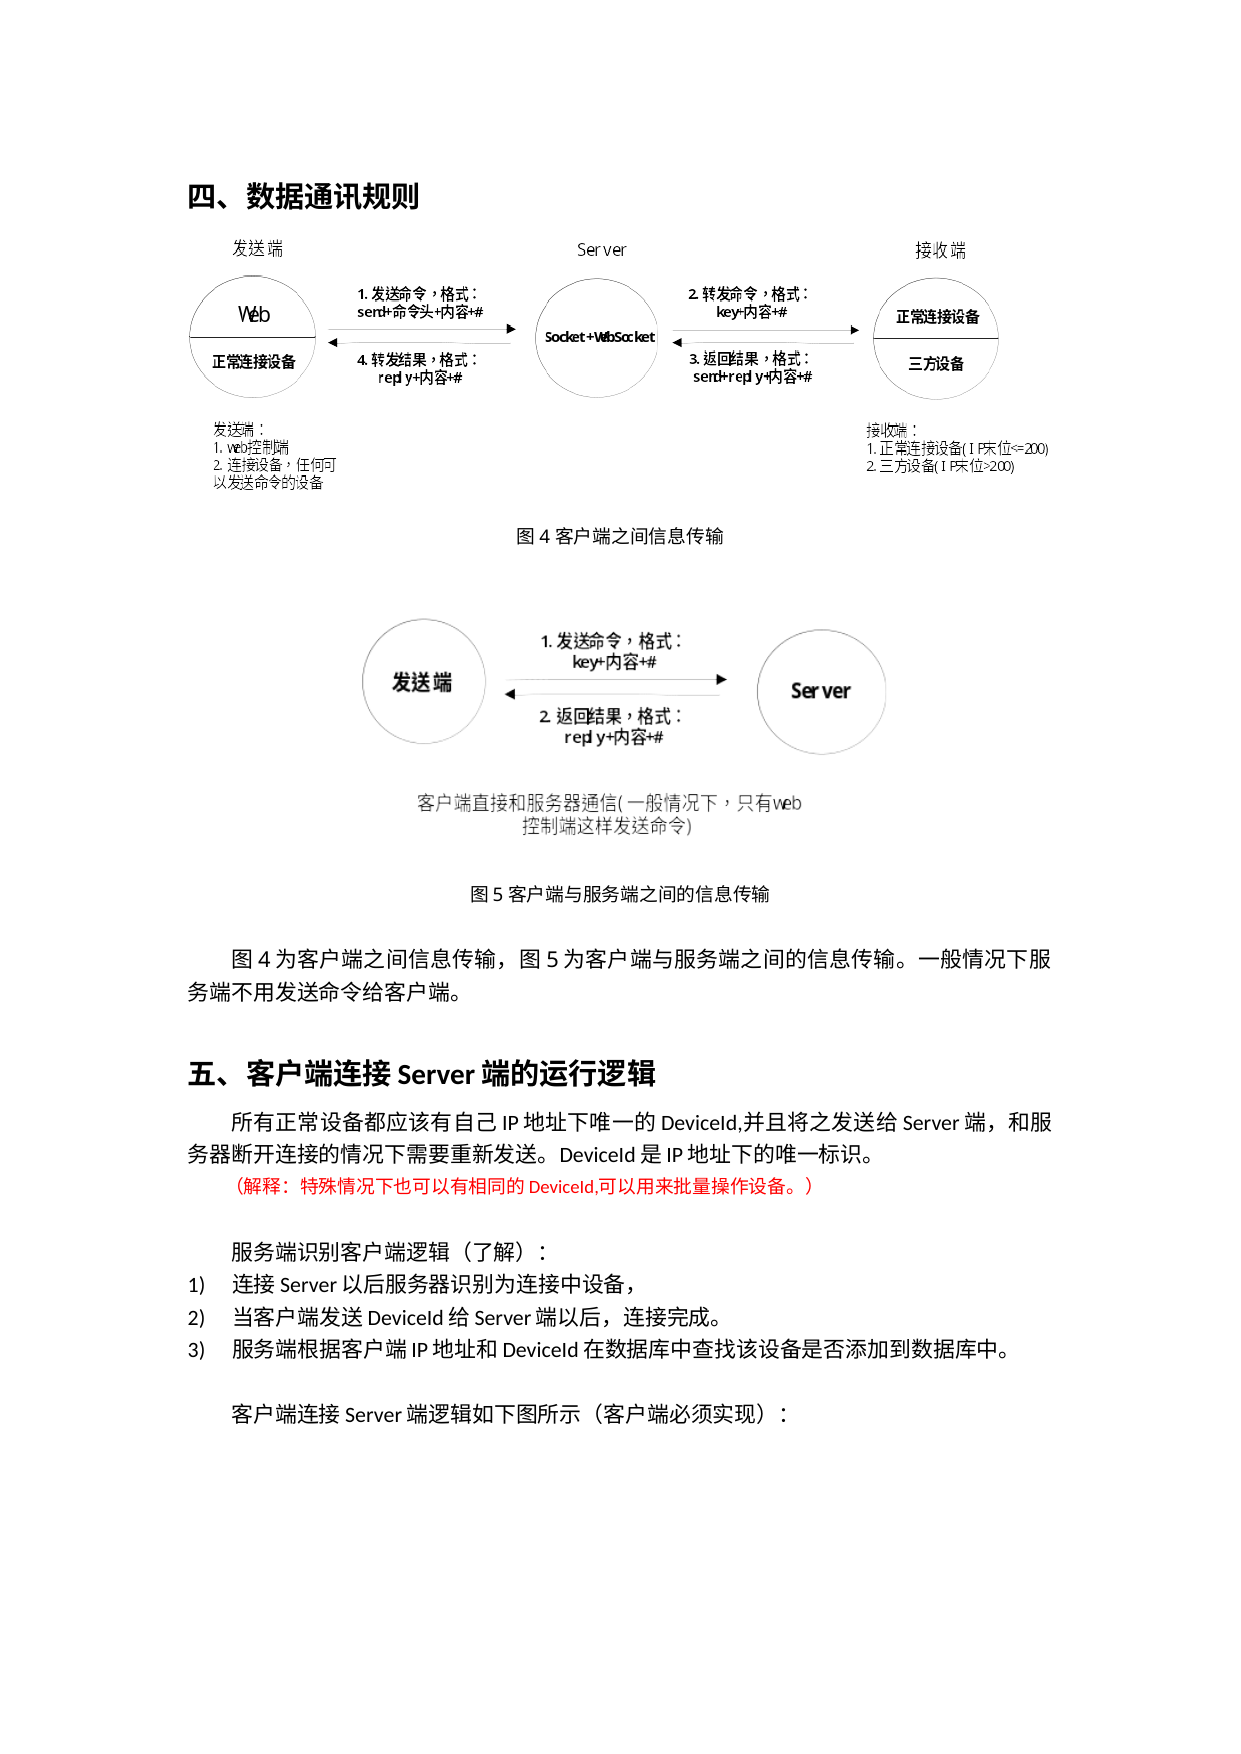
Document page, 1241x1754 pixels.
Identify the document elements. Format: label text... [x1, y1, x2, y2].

list 图4为客户端之间信息传输，图5为客户端与服务端之间的信息传输。一般情况下服务端不用发送命令给客户端。 [187, 942, 1053, 1007]
text 服务端识别客户端逻辑（了解）： [187, 1234, 1053, 1267]
list 连接Server以后服务器识别为连接中设备， [187, 1267, 1053, 1299]
list 图4 客户端之间信息传输 [187, 519, 1053, 552]
text （解释：特殊情况下也可以有相同的DeviceId,可以用来批量操作设备。） [187, 1169, 1053, 1202]
list 图5 客户端与服务端之间的信息传输 [187, 877, 1053, 909]
list 当客户端发送DeviceId给Server端以后，连接完成。 [187, 1299, 1053, 1332]
list 服务端根据客户端IP地址和DeviceId在数据库中查找该设备是否添加到数据库中。 [187, 1332, 1053, 1364]
subtitle 数据通讯规则 [187, 162, 1053, 227]
subtitle 客户端连接Server端的运行逻辑 [187, 1039, 1053, 1104]
list 客户端连接Server端逻辑如下图所示（客户端必须实现）： [187, 1397, 1053, 1429]
text 所有正常设备都应该有自己IP地址下唯一的DeviceId,并且将之发送给Server端，和服务器断开连接的情况下需要重新发送。DeviceId是IP地址下的唯一标识。 [187, 1104, 1053, 1169]
